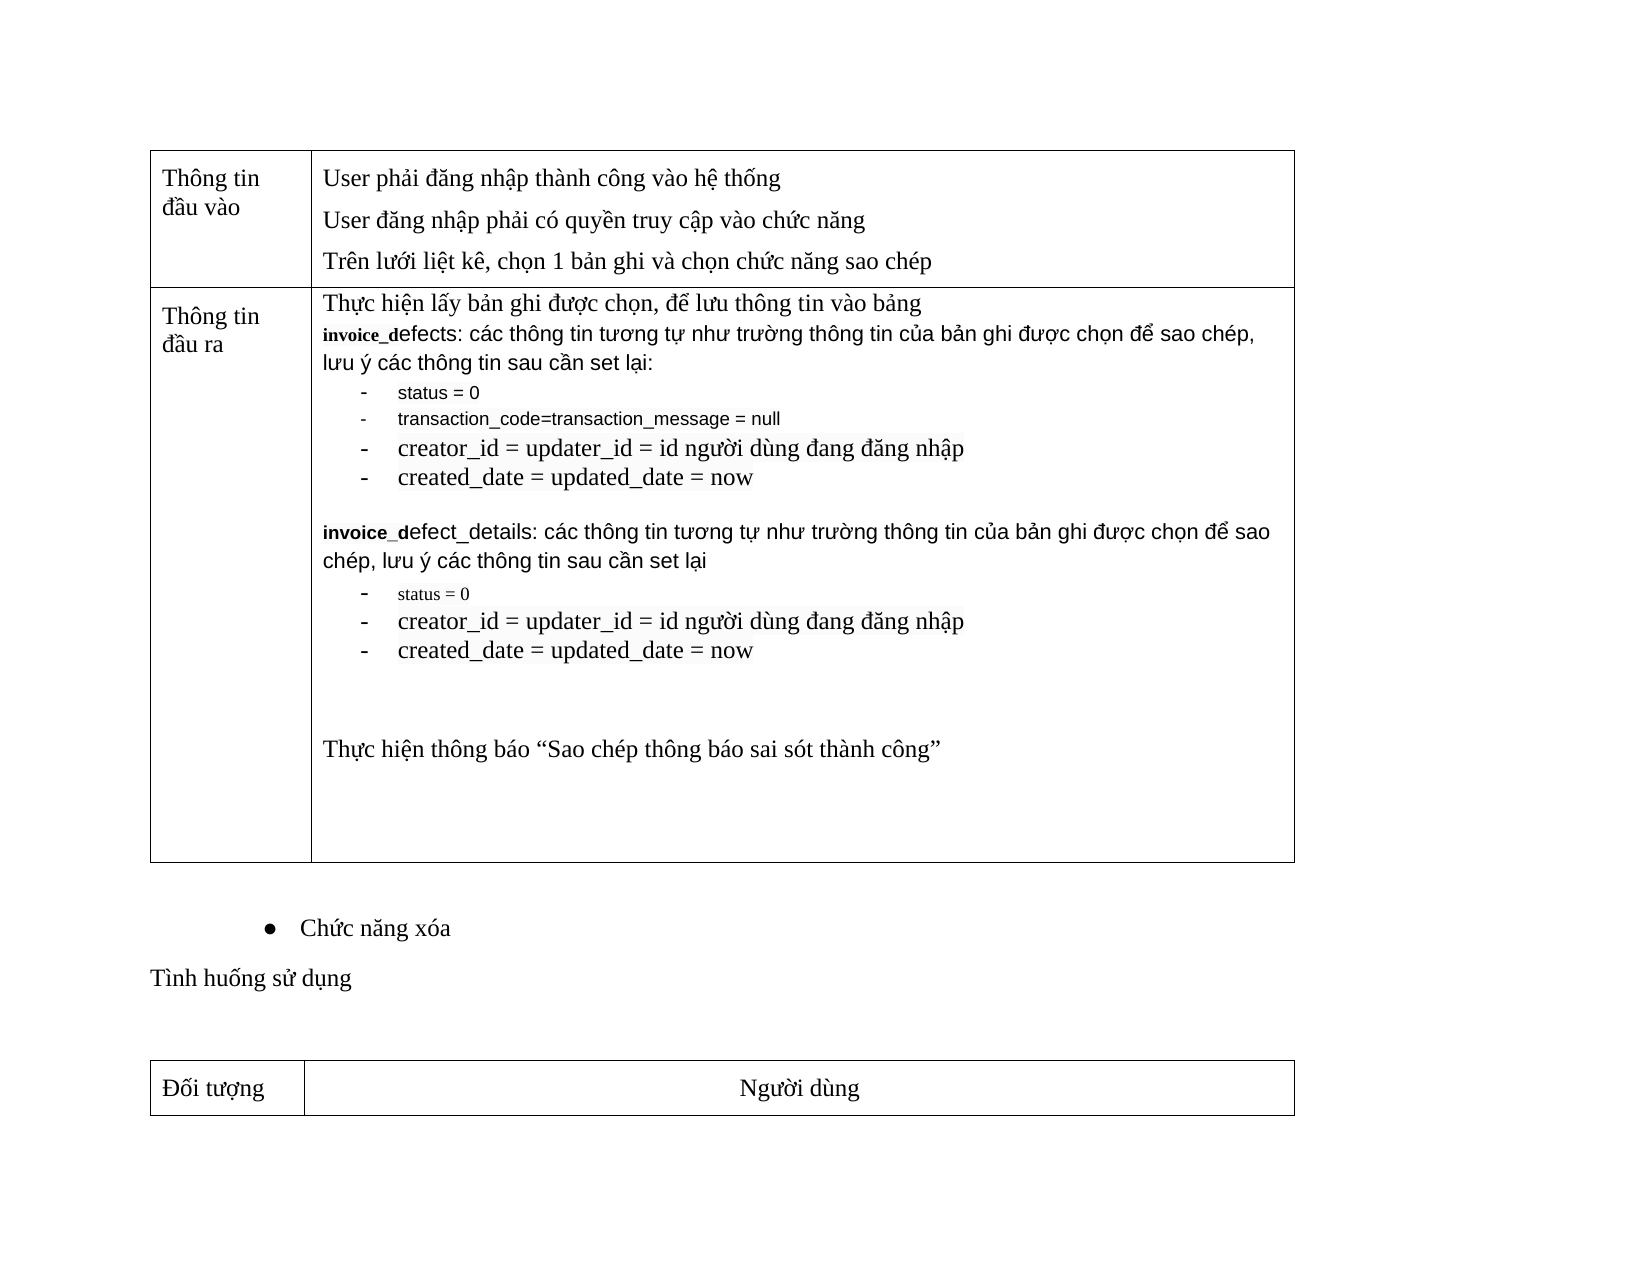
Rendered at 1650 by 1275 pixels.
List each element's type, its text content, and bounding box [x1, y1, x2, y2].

text Tình huống sử dụng [150, 963, 1500, 991]
table_cell Thông tin đầu ra [151, 288, 311, 862]
subtitle Chức năng xóa [262, 913, 1500, 942]
table_cell Thực hiện lấy bản ghi được chọn, để lưu thông tin vào bảng invoice_defects: các thông tin tương tự như trường thông tin của bản ghi được chọn để sao chép, lưu ý các thông tin sau cần set lại: status = 0 transaction_code=transaction_message = null creator_id = updater_id = id người dùng đang đăng nhập created_date = updated_date = now invoice_defect_details: các thông tin tương tự như trường thông tin của bản ghi được chọn để sao chép, lưu ý các thông tin sau cần set lại status = 0 creator_id = updater_id = id người dùng đang đăng nhập created_date = updated_date = now Thực hiện thông báo “Sao chép thông báo sai sót thành công” [312, 288, 1294, 862]
table_cell User phải đăng nhập thành công vào hệ thống User đăng nhập phải có quyền truy cập vào chức năng Trên lưới liệt kê, chọn 1 bản ghi và chọn chức năng sao chép [312, 151, 1294, 287]
table_header Đối tượng [151, 1061, 304, 1115]
table_header Người dùng [305, 1061, 1294, 1115]
table_cell Thông tin đầu vào [151, 151, 311, 287]
